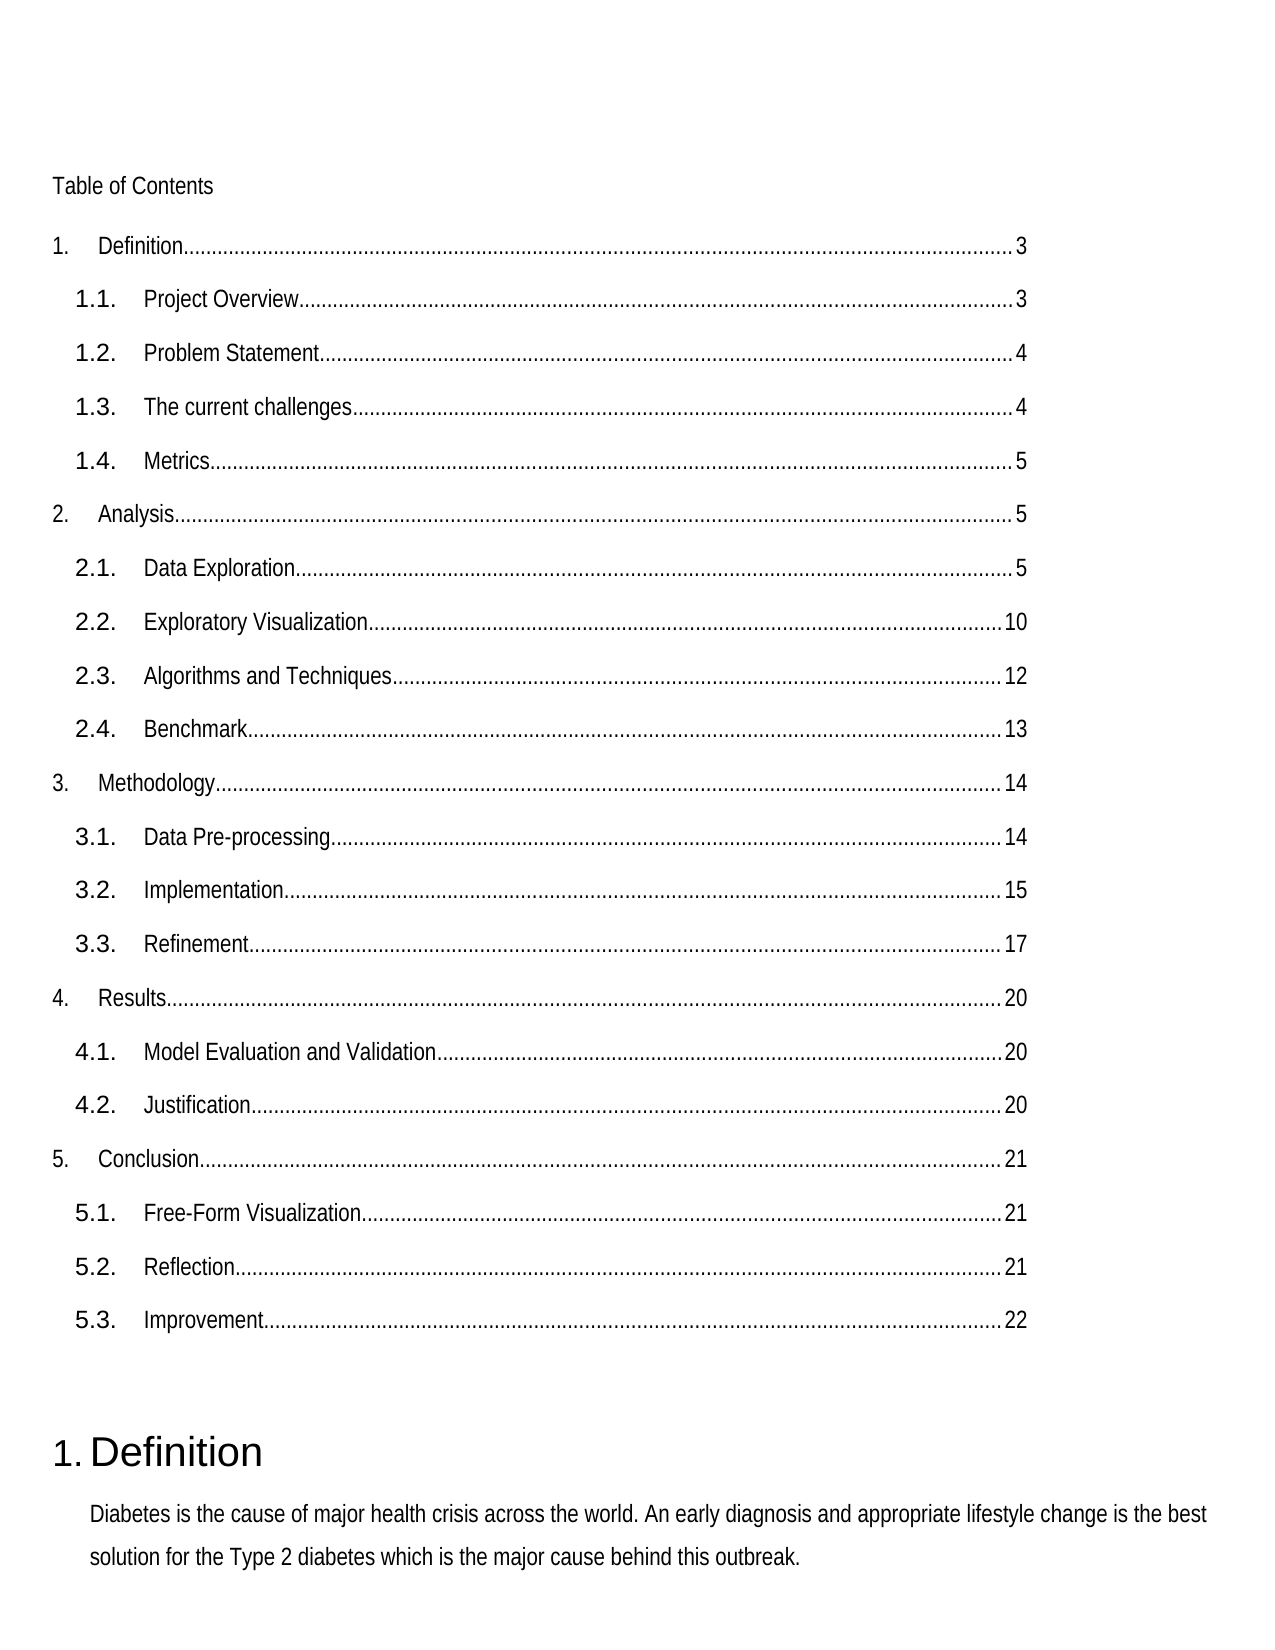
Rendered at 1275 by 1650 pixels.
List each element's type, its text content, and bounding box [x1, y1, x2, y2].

text Diabetes is the cause of major health crisis across the world. An early diagnosis and appropriate lifestyle change is the best solution for the Type 2 diabetes which is the major cause behind this outbreak. [89, 1499, 1223, 1570]
subtitle Definition [52, 1427, 1223, 1475]
